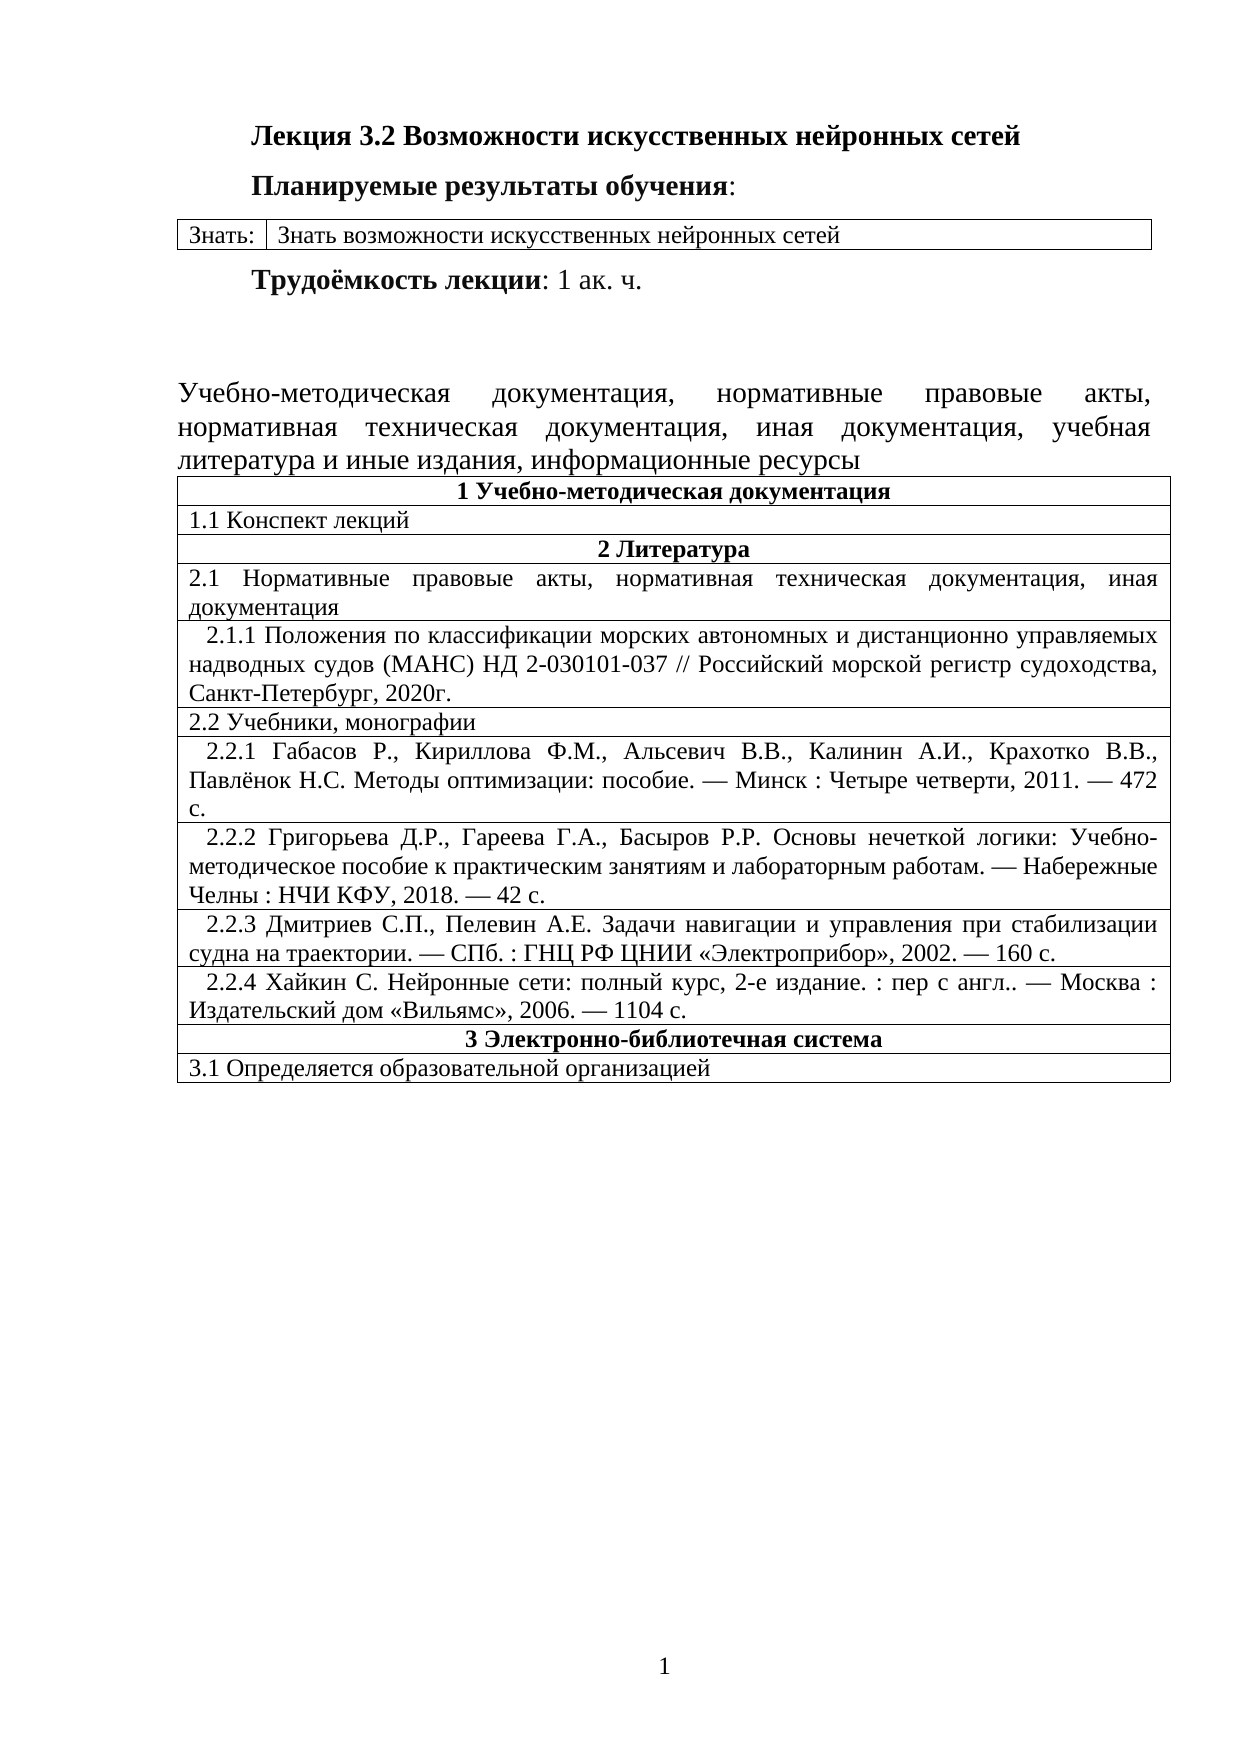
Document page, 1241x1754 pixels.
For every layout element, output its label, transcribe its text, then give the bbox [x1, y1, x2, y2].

table_cell 2.2 Учебники, монографии [178, 708, 1170, 736]
table_header 1 Учебно-методическая документация [178, 477, 1170, 505]
table_header Знать возможности искусственных нейронных сетей [267, 220, 1151, 248]
table_cell 2.1 Нормативные правовые акты, нормативная техническая документация, иная документация [178, 564, 1170, 620]
text Трудоёмкость лекции: 1 ак. ч. [177, 262, 1152, 296]
table_header Знать: [178, 220, 266, 248]
table_cell 2.2.2 Григорьева Д.Р., Гареева Г.А., Басыров Р.Р. Основы нечеткой логики: Учебно-методическое пособие к практическим занятиям и лабораторным работам. — Набережные Челны : НЧИ КФУ, 2018. — 42 с. [178, 823, 1170, 909]
table_cell 1.1 Конспект лекций [178, 506, 1170, 534]
table_cell 2.2.4 Хайкин С. Нейронные сети: полный курс, 2-е издание. : пер с англ.. — Москва : Издательский дом «Вильямс», 2006. — 1104 с. [178, 967, 1170, 1024]
text Планируемые результаты обучения: [177, 168, 1152, 202]
table_cell 3.1 Определяется образовательной организацией [178, 1054, 1170, 1082]
table_cell 2.2.1 Габасов Р., Кириллова Ф.М., Альсевич В.В., Калинин А.И., Крахотко В.В., Павлёнок Н.С. Методы оптимизации: пособие. — Минск : Четыре четверти, 2011. — 472 с. [178, 737, 1170, 822]
table_cell 2.1.1 Положения по классификации морских автономных и дистанционно управляемых надводных судов (МАНС) НД 2-030101-037 // Российский морской регистр судоходства, Санкт-Петербург, 2020г. [178, 621, 1170, 707]
subtitle Лекция 3.2 Возможности искусственных нейронных сетей [177, 118, 1152, 152]
table_cell 2.2.3 Дмитриев С.П., Пелевин А.Е. Задачи навигации и управления при стабилизации судна на траектории. — СПб. : ГНЦ РФ ЦНИИ «Электроприбор», 2002. — 160 с. [178, 910, 1170, 966]
table_cell 3 Электронно-библиотечная система [178, 1025, 1170, 1053]
text Учебно-методическая документация, нормативные правовые акты, нормативная техническая документация, иная документация, учебная литература и иные издания, информационные ресурсы [177, 375, 1152, 476]
table_cell 2 Литература [178, 535, 1170, 563]
